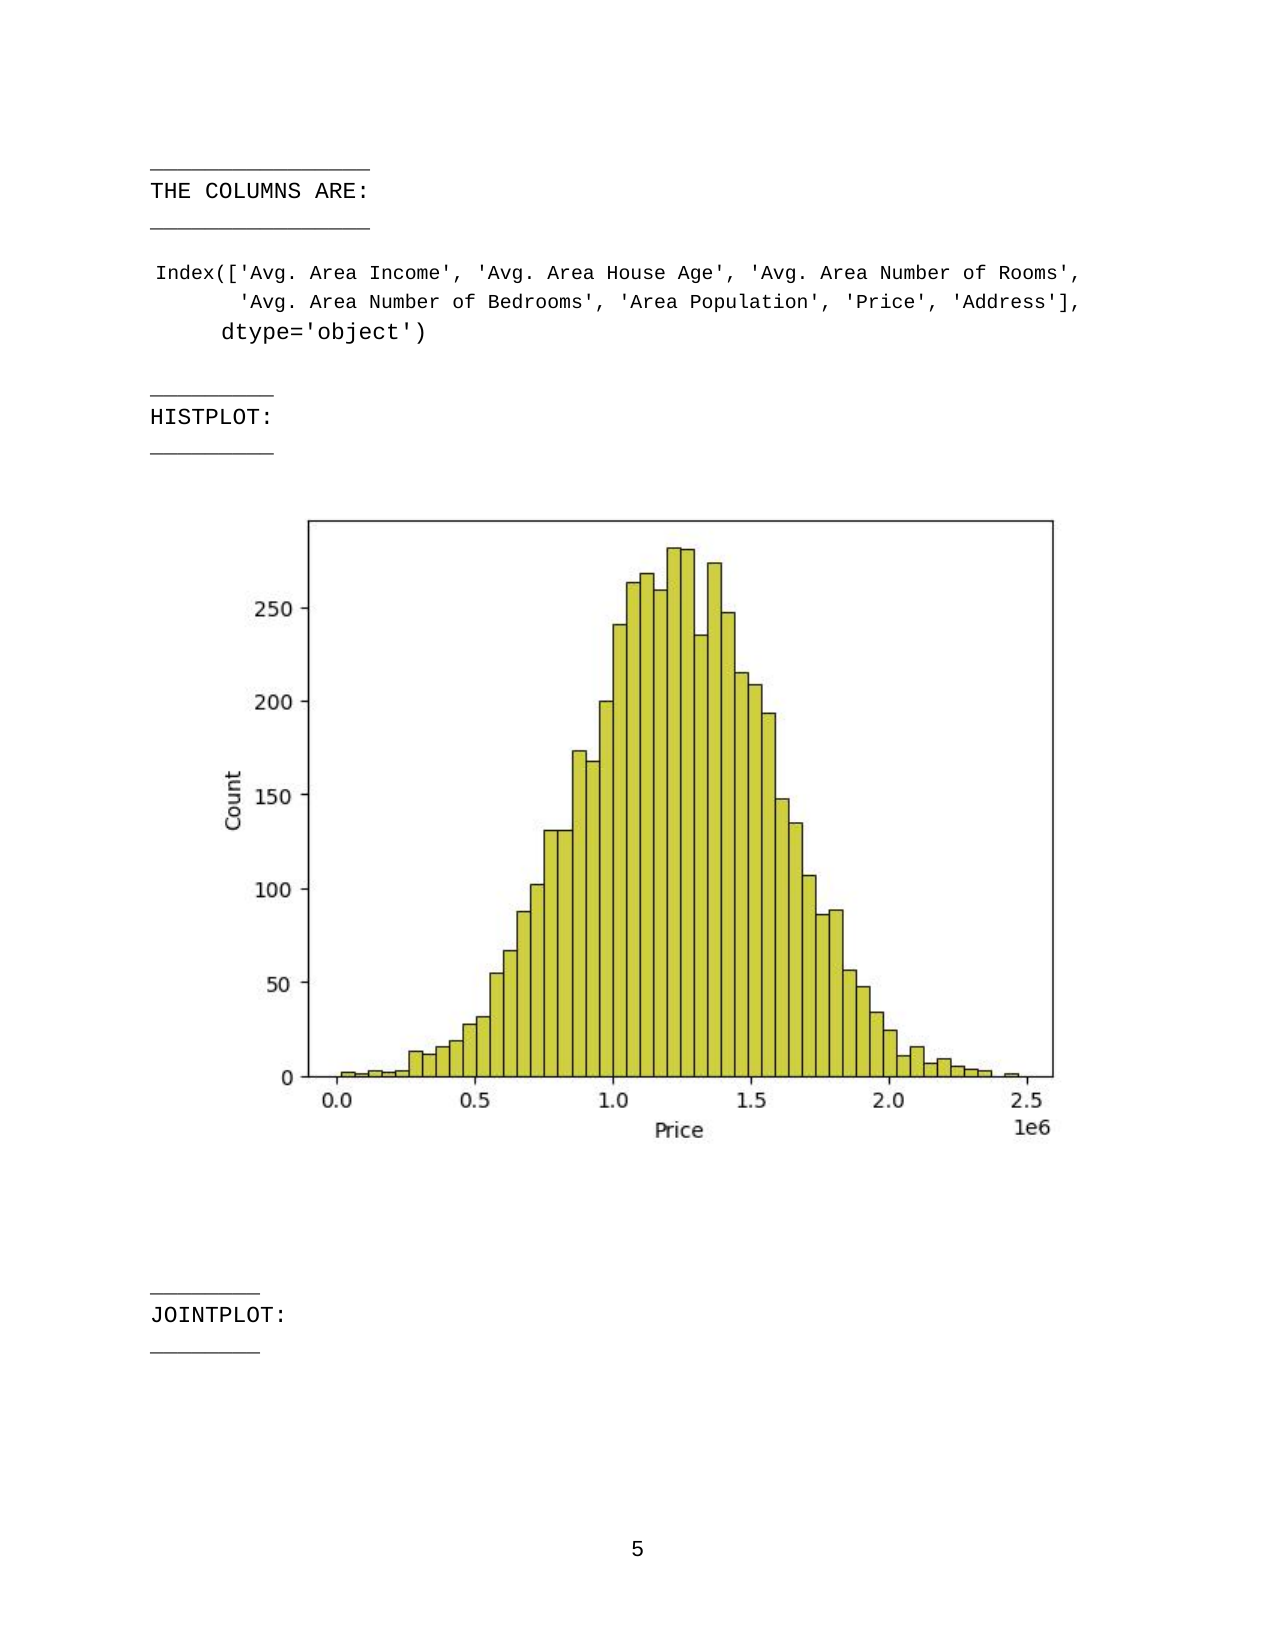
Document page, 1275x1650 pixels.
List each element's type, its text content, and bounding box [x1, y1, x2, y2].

text _________ [150, 375, 1125, 401]
text HISTPLOT: [150, 405, 1125, 431]
text ________ [150, 1274, 1125, 1300]
text JOINTPLOT: [150, 1304, 1125, 1330]
text 5 [150, 1536, 1125, 1561]
picture [209, 507, 1066, 1156]
text ________________ [150, 208, 1125, 234]
text THE COLUMNS ARE: [150, 180, 1125, 206]
text Index(['Avg. Area Income', 'Avg. Area House Age', 'Avg. Area Number of Rooms', 'Avg. Area Number of Bedrooms', 'Area Population', 'Price', 'Address'], [150, 263, 1081, 314]
text dtype='object') [221, 321, 1125, 347]
text ________ [150, 1332, 1125, 1358]
text _________ [150, 433, 1125, 459]
text ________________ [150, 150, 1125, 176]
